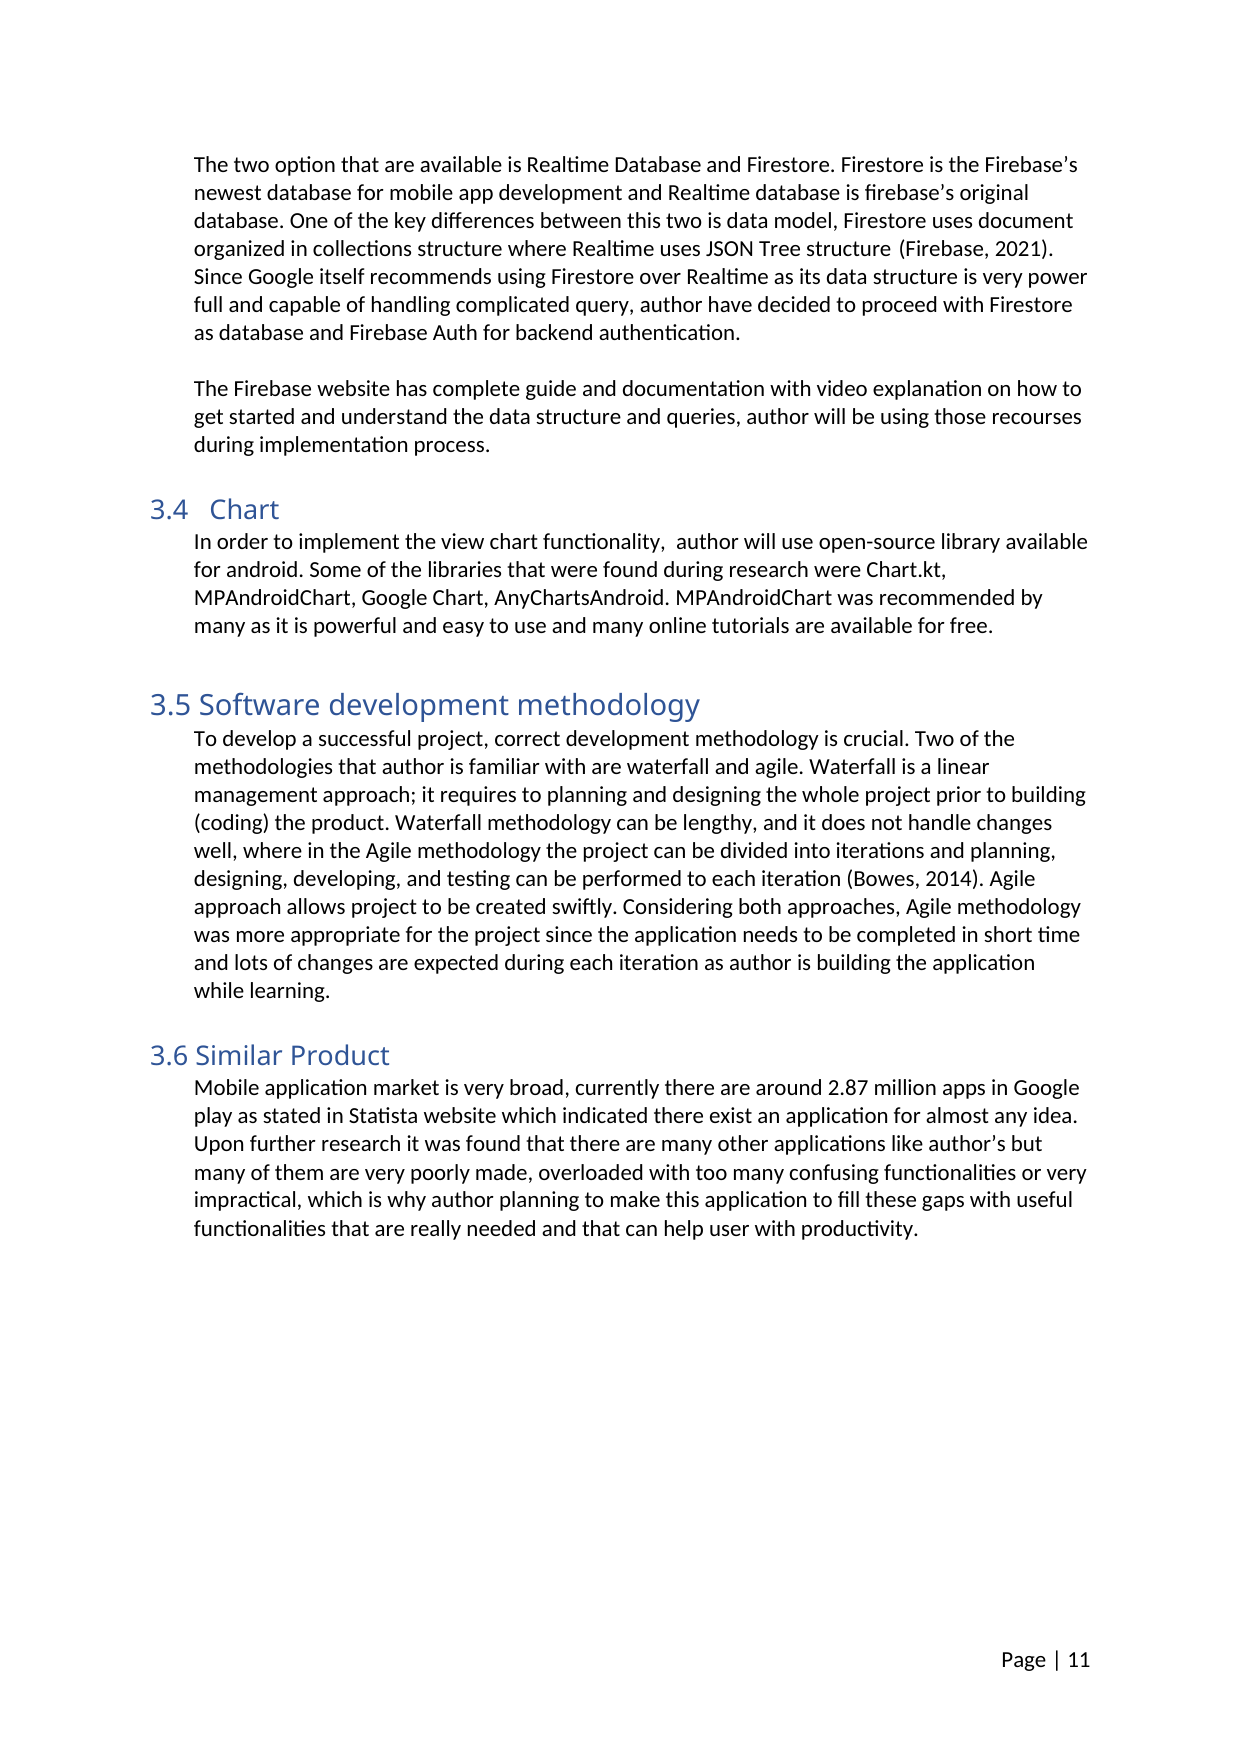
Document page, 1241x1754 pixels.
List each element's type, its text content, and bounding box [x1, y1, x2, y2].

subtitle 3.5 Software development methodology [150, 684, 1090, 724]
list Mobile application market is very broad, currently there are around 2.87 million apps in Google play as stated in Statista website which indicated there exist an application for almost any idea. Upon further research it was found that there are many other applications like author’s but many of them are very poorly made, overloaded with too many confusing functionalities or very impractical, which is why author planning to make this application to fill these gaps with useful functionalities that are really needed and that can help user with productivity. [194, 1073, 1090, 1242]
subtitle 3.6 Similar Product [150, 1037, 1090, 1073]
list In order to implement the view chart functionality, author will use open-source library available for android. Some of the libraries that were found during research were Chart.kt, MPAndroidChart, Google Chart, AnyChartsAndroid. MPAndroidChart was recommended by many as it is powerful and easy to use and many online tutorials are available for free. [194, 527, 1090, 639]
list The Firebase website has complete guide and documentation with video explanation on how to get started and understand the data structure and queries, author will be using those recourses during implementation process. [194, 374, 1090, 458]
list To develop a successful project, correct development methodology is crucial. Two of the methodologies that author is familiar with are waterfall and agile. Waterfall is a linear management approach; it requires to planning and designing the whole project prior to building (coding) the product. Waterfall methodology can be lengthy, and it does not handle changes well, where in the Agile methodology the project can be divided into iterations and planning, designing, developing, and testing can be performed to each iteration (Bowes, 2014). Agile approach allows project to be created swiftly. Considering both approaches, Agile methodology was more appropriate for the project since the application needs to be completed in short time and lots of changes are expected during each iteration as author is building the application while learning. [194, 724, 1090, 1004]
subtitle 3.4 Chart [150, 490, 1090, 527]
